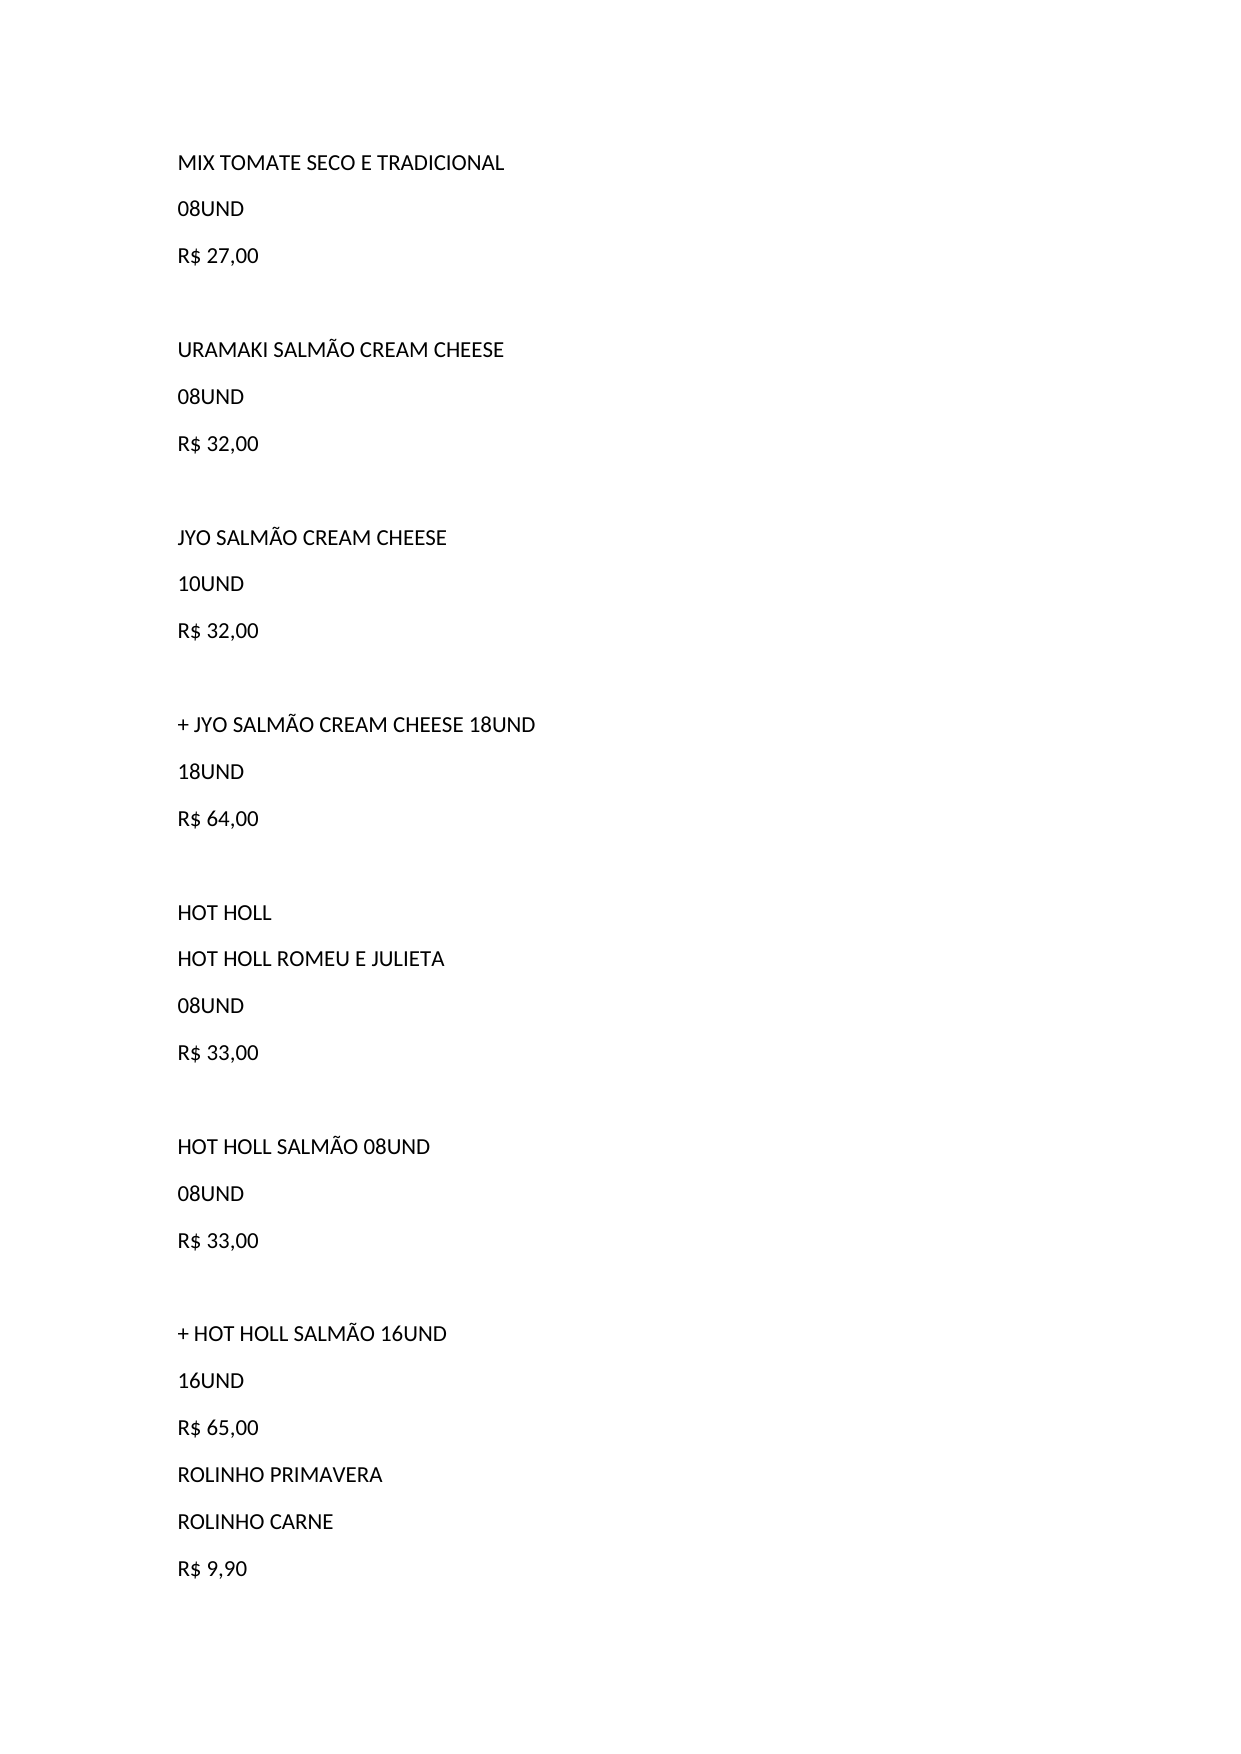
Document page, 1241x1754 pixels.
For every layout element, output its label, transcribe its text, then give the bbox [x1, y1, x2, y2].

text HOT HOLL SALMÃO 08UND [177, 1132, 1063, 1160]
text R$ 64,00 [177, 804, 1063, 832]
text URAMAKI SALMÃO CREAM CHEESE [177, 335, 1063, 363]
text ROLINHO CARNE [177, 1507, 1063, 1535]
text 08UND [177, 991, 1063, 1019]
text MIX TOMATE SECO E TRADICIONAL [177, 148, 1063, 176]
text HOT HOLL ROMEU E JULIETA [177, 944, 1063, 972]
text + JYO SALMÃO CREAM CHEESE 18UND [177, 710, 1063, 738]
text 10UND [177, 569, 1063, 597]
text 08UND [177, 1179, 1063, 1207]
text JYO SALMÃO CREAM CHEESE [177, 523, 1063, 551]
text R$ 32,00 [177, 616, 1063, 644]
text 08UND [177, 382, 1063, 410]
text R$ 65,00 [177, 1413, 1063, 1441]
text 16UND [177, 1366, 1063, 1394]
text 18UND [177, 757, 1063, 785]
text + HOT HOLL SALMÃO 16UND [177, 1319, 1063, 1347]
text ROLINHO PRIMAVERA [177, 1460, 1063, 1488]
text R$ 9,90 [177, 1554, 1063, 1582]
text R$ 33,00 [177, 1226, 1063, 1254]
text HOT HOLL [177, 898, 1063, 926]
text R$ 33,00 [177, 1038, 1063, 1066]
text 08UND [177, 194, 1063, 222]
text R$ 32,00 [177, 429, 1063, 457]
text R$ 27,00 [177, 241, 1063, 269]
